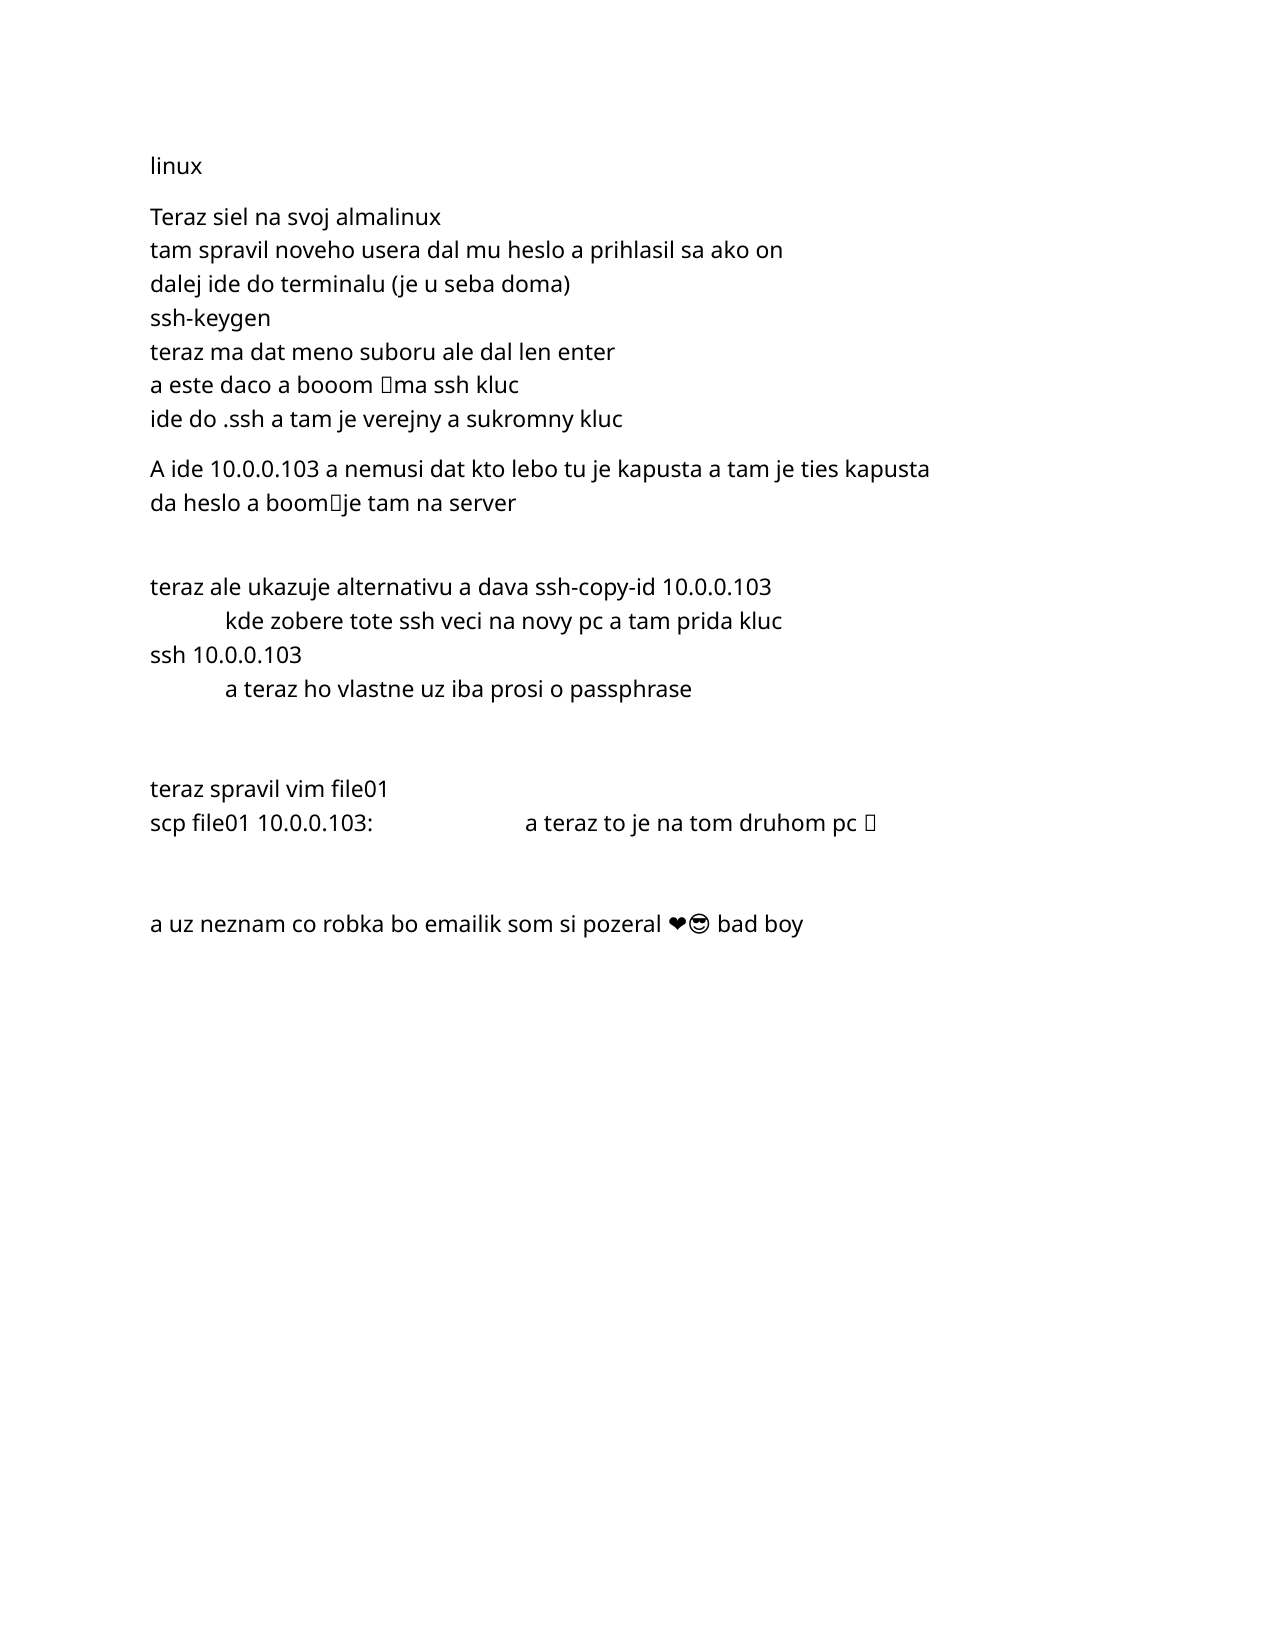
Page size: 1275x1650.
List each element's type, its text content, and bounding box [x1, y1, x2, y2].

text teraz spravil vim file01 scp file01 10.0.0.103: a teraz to je na tom druhom pc [150, 773, 1125, 838]
text A ide 10.0.0.103 a nemusi dat kto lebo tu je kapusta a tam je ties kapusta da heslo a boomje tam na server [150, 453, 1125, 518]
text a uz neznam co robka bo emailik som si pozeral ️ bad boy [150, 908, 1125, 939]
text teraz ale ukazuje alternativu a dava ssh-copy-id 10.0.0.103 kde zobere tote ssh veci na novy pc a tam prida kluc ssh 10.0.0.103 a teraz ho vlastne uz iba prosi o passphrase [150, 537, 1125, 704]
text linux [150, 150, 1125, 181]
text Teraz siel na svoj almalinux tam spravil noveho usera dal mu heslo a prihlasil sa ako on dalej ide do terminalu (je u seba doma) ssh-keygen teraz ma dat meno suboru ale dal len enter a este daco a booom ma ssh kluc ide do .ssh a tam je verejny a sukromny kluc [150, 200, 1125, 434]
